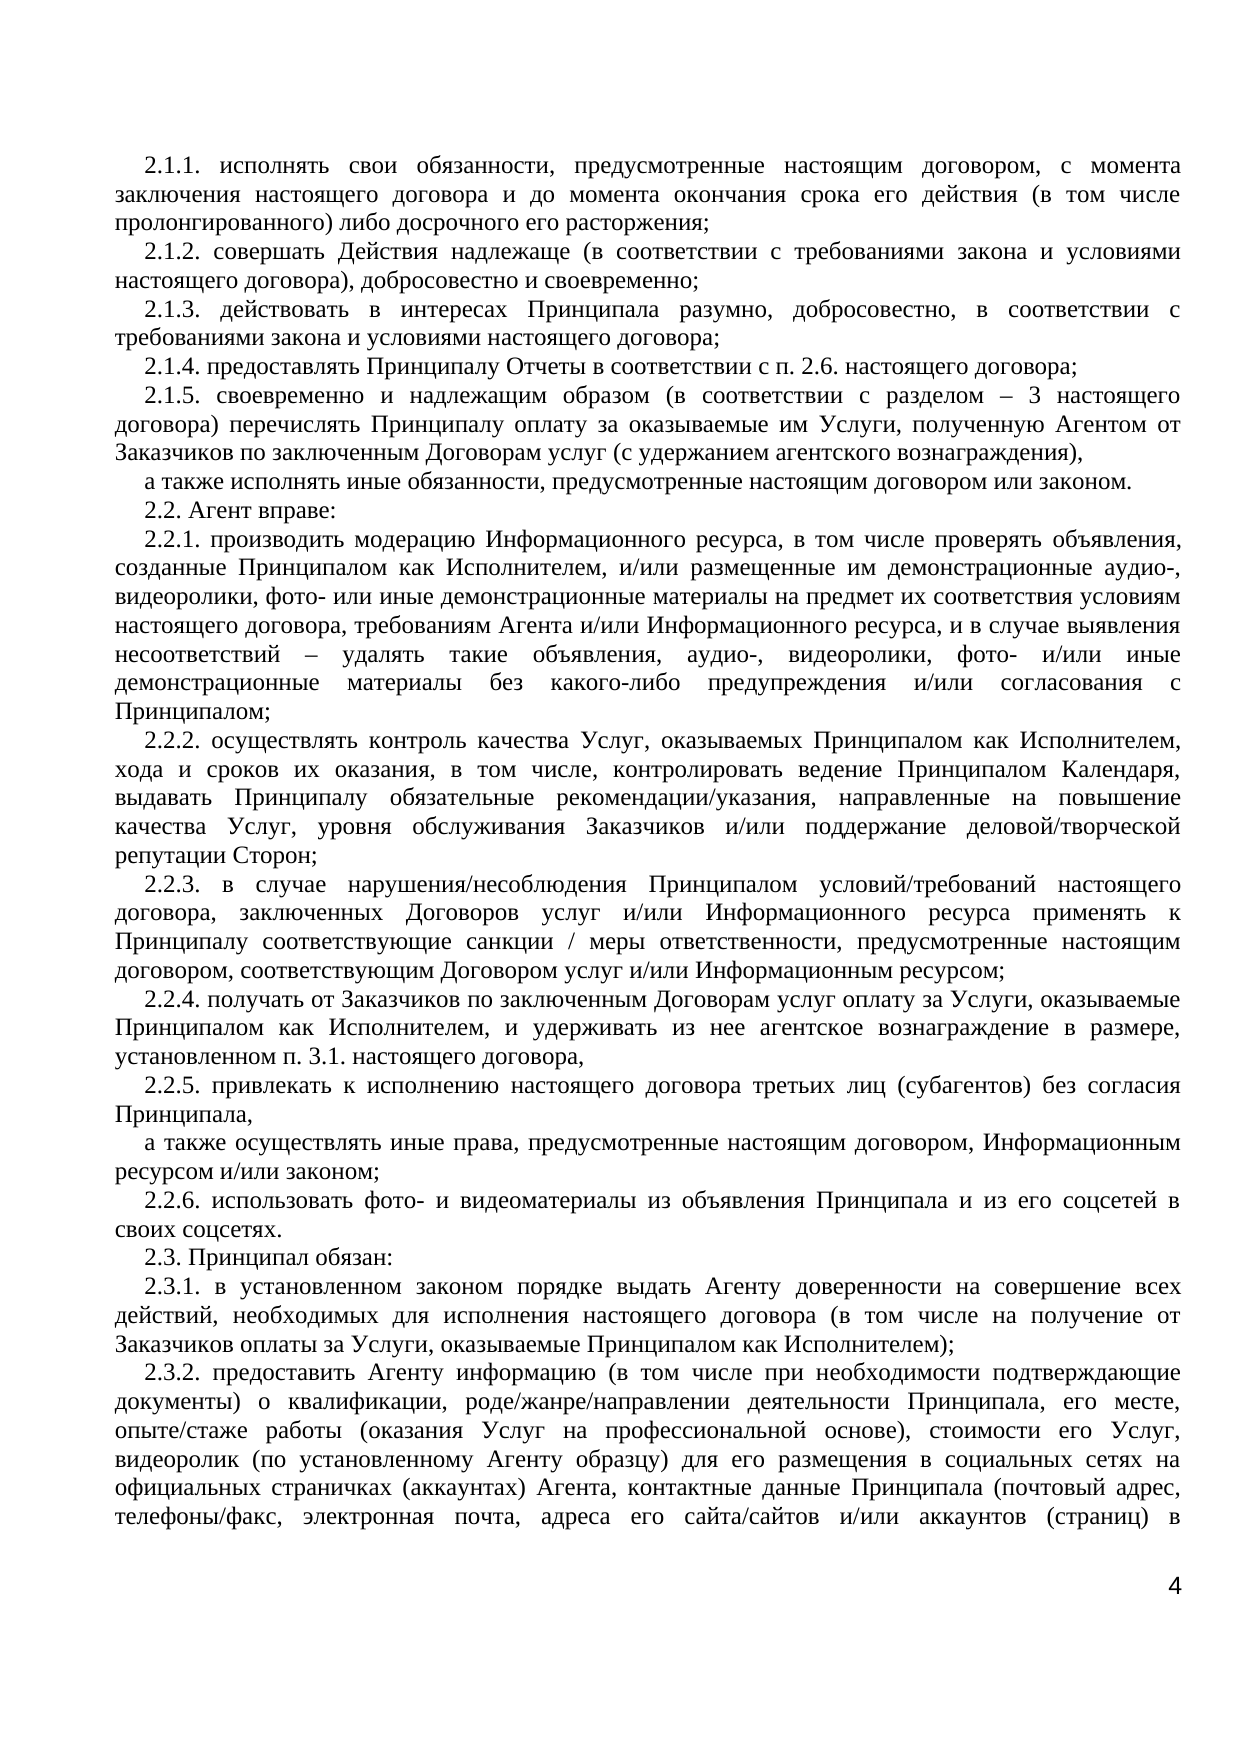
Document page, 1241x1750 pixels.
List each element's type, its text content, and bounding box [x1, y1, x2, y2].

text 2.1.4. предоставлять Принципалу Отчеты в соответствии с п. 2.6. настоящего договора; [114, 351, 1182, 380]
text 2.1.3. действовать в интересах Принципала разумно, добросовестно, в соответствии с требованиями закона и условиями настоящего договора; [114, 294, 1182, 351]
text 2.1.2. совершать Действия надлежаще (в соответствии с требованиями закона и условиями настоящего договора), добросовестно и своевременно; [114, 236, 1182, 294]
text а также исполнять иные обязанности, предусмотренные настоящим договором или законом. [114, 466, 1182, 495]
text 2.1.1. исполнять свои обязанности, предусмотренные настоящим договором, с момента заключения настоящего договора и до момента окончания срока его действия (в том числе пролонгированного) либо досрочного его расторжения; [114, 150, 1182, 236]
text 2.1.5. своевременно и надлежащим образом (в соответствии с разделом – 3 настоящего договора) перечислять Принципалу оплату за оказываемые им Услуги, полученную Агентом от Заказчиков по заключенным Договорам услуг (с удержанием агентского вознаграждения), [114, 380, 1182, 466]
text 2.2.2. осуществлять контроль качества Услуг, оказываемых Принципалом как Исполнителем, хода и сроков их оказания, в том числе, контролировать ведение Принципалом Календаря, выдавать Принципалу обязательные рекомендации/указания, направленные на повышение качества Услуг, уровня обслуживания Заказчиков и/или поддержание деловой/творческой репутации Сторон; [114, 725, 1182, 869]
text 2.2.6. использовать фото- и видеоматериалы из объявления Принципала и из его соцсетей в своих соцсетях. [114, 1185, 1182, 1242]
text а также осуществлять иные права, предусмотренные настоящим договором, Информационным ресурсом и/или законом; [114, 1127, 1182, 1185]
text 2.2.3. в случае нарушения/несоблюдения Принципалом условий/требований настоящего договора, заключенных Договоров услуг и/или Информационного ресурса применять к Принципалу соответствующие санкции / меры ответственности, предусмотренные настоящим договором, соответствующим Договором услуг и/или Информационным ресурсом; [114, 869, 1182, 984]
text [114, 1357, 1182, 1530]
text 2.2.5. привлекать к исполнению настоящего договора третьих лиц (субагентов) без согласия Принципала, [114, 1070, 1182, 1127]
text 2.3.1. в установленном законом порядке выдать Агенту доверенности на совершение всех действий, необходимых для исполнения настоящего договора (в том числе на получение от Заказчиков оплаты за Услуги, оказываемые Принципалом как Исполнителем); [114, 1271, 1182, 1357]
text 2.2.1. производить модерацию Информационного ресурса, в том числе проверять объявления, созданные Принципалом как Исполнителем, и/или размещенные им демонстрационные аудио-, видеоролики, фото- или иные демонстрационные материалы на предмет их соответствия условиям настоящего договора, требованиям Агента и/или Информационного ресурса, и в случае выявления несоответствий – удалять такие объявления, аудио-, видеоролики, фото- и/или иные демонстрационные материалы без какого-либо предупреждения и/или согласования с Принципалом; [114, 524, 1182, 725]
text 2.3. Принципал обязан: [114, 1242, 1182, 1271]
text 2.2. Агент вправе: [114, 495, 1182, 524]
text 2.2.4. получать от Заказчиков по заключенным Договорам услуг оплату за Услуги, оказываемые Принципалом как Исполнителем, и удерживать из нее агентское вознаграждение в размере, установленном п. 3.1. настоящего договора, [114, 984, 1182, 1070]
